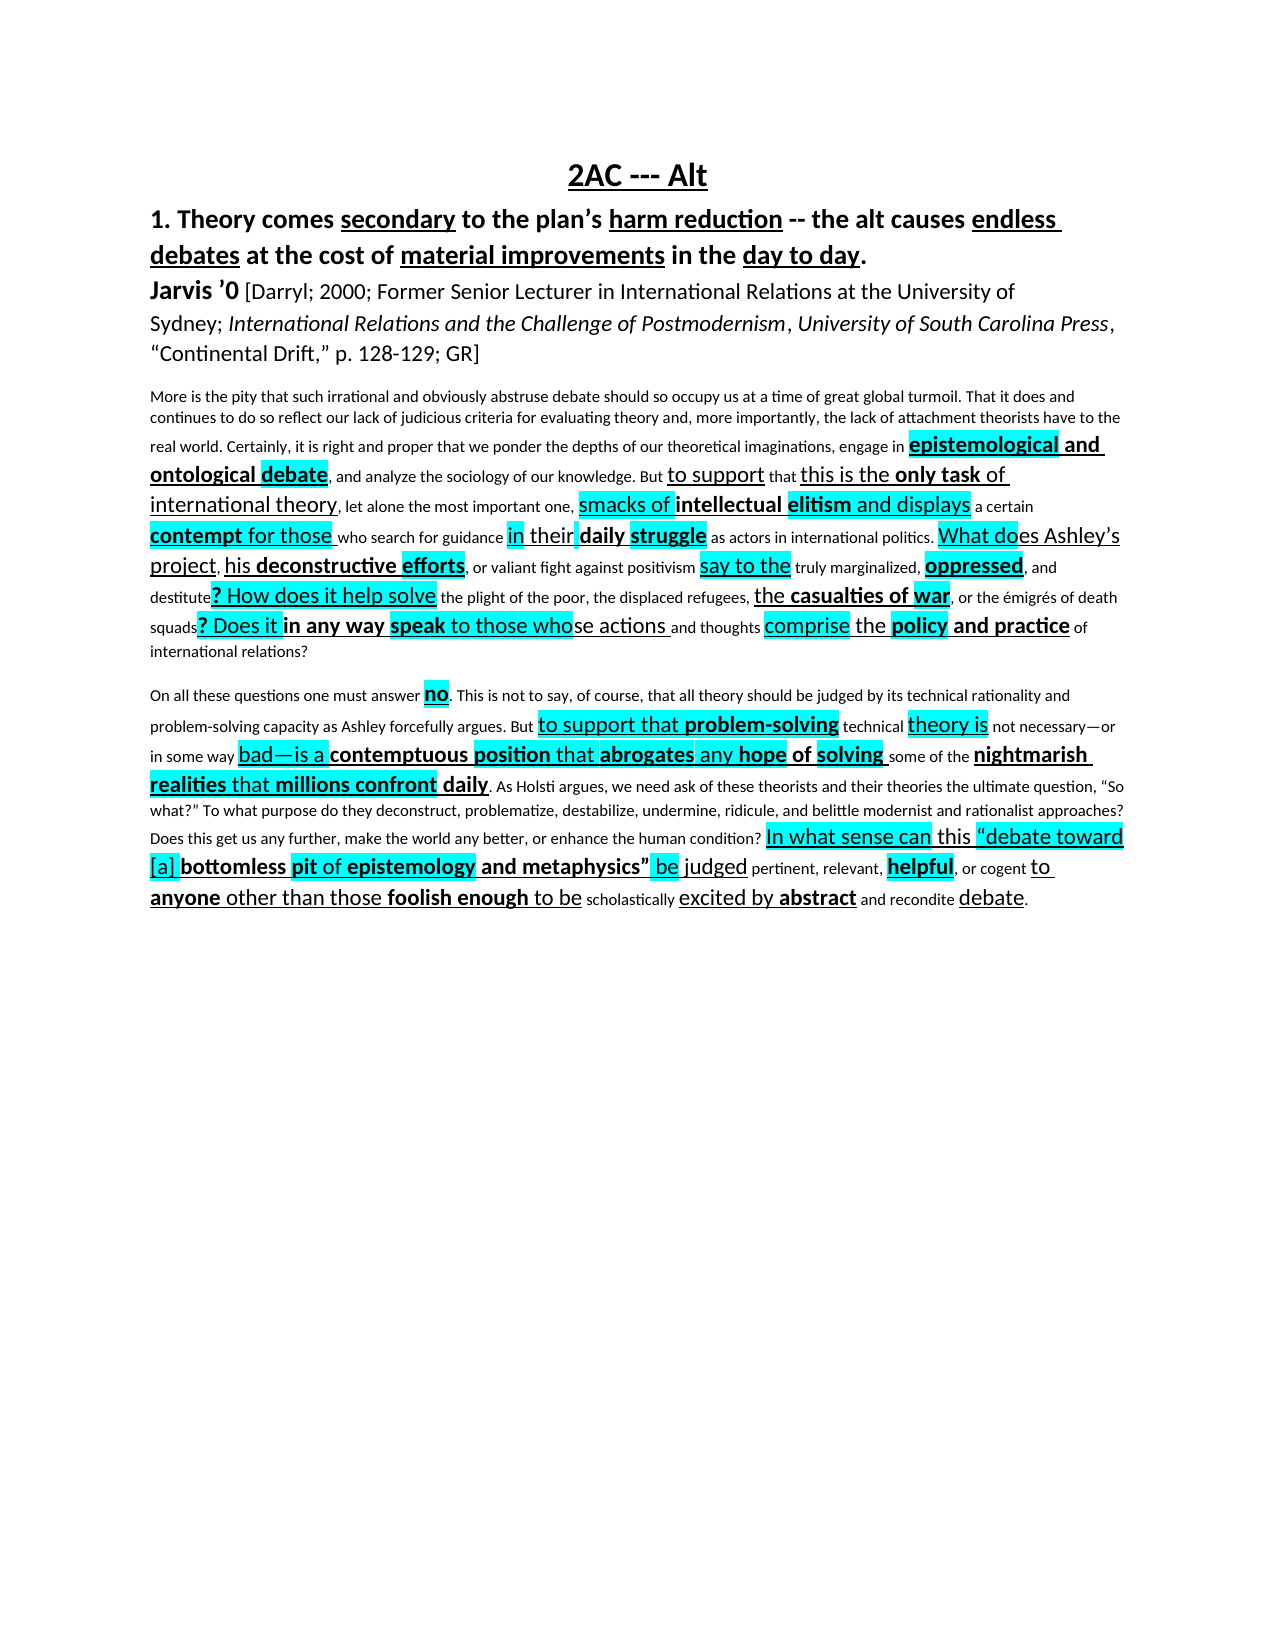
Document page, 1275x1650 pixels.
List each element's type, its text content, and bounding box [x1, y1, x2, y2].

subtitle 2AC --- Alt [150, 154, 1125, 195]
text Jarvis ’0 [Darryl; 2000; Former Senior Lecturer in International Relations at the University of Sydney; International Relations and the Challenge of Postmodernism, University of South Carolina Press, “Continental Drift,” p. 128-129; GR] [150, 273, 1125, 367]
text More is the pity that such irrational and obviously abstruse debate should so occupy us at a time of great global turmoil. That it does and continues to do so reflect our lack of judicious criteria for evaluating theory and, more importantly, the lack of attachment theorists have to the real world. Certainly, it is right and proper that we ponder the depths of our theoretical imaginations, engage in epistemological and ontological debate, and analyze the sociology of our knowledge. But to support that this is the only task of international theory, let alone the most important one, smacks of intellectual elitism and displays a certain contempt for those who search for guidance in their daily struggle as actors in international politics. What does Ashley’s project, his deconstructive efforts, or valiant fight against positivism say to the truly marginalized, oppressed, and destitute? How does it help solve the plight of the poor, the displaced refugees, the casualties of war, or the émigrés of death squads? Does it in any way speak to those whose actions and thoughts comprise the policy and practice of international relations? [150, 386, 1125, 661]
text On all these questions one must answer no. This is not to say, of course, that all theory should be judged by its technical rationality and problem-solving capacity as Ashley forcefully argues. But to support that problem-solving technical theory is not necessary—or in some way bad—is a contemptuous position that abrogates any hope of solving some of the nightmarish realities that millions confront daily. As Holsti argues, we need ask of these theorists and their theories the ultimate question, “So what?” To what purpose do they deconstruct, problematize, destabilize, undermine, ridicule, and belittle modernist and rationalist approaches? Does this get us any further, make the world any better, or enhance the human condition? In what sense can this “debate toward [a] bottomless pit of epistemology and metaphysics” be judged pertinent, relevant, helpful, or cogent to anyone other than those foolish enough to be scholastically excited by abstract and recondite debate. [150, 679, 1125, 911]
subtitle 1. Theory comes secondary to the plan’s harm reduction -- the alt causes endless debates at the cost of material improvements in the day to day. [150, 202, 1125, 271]
